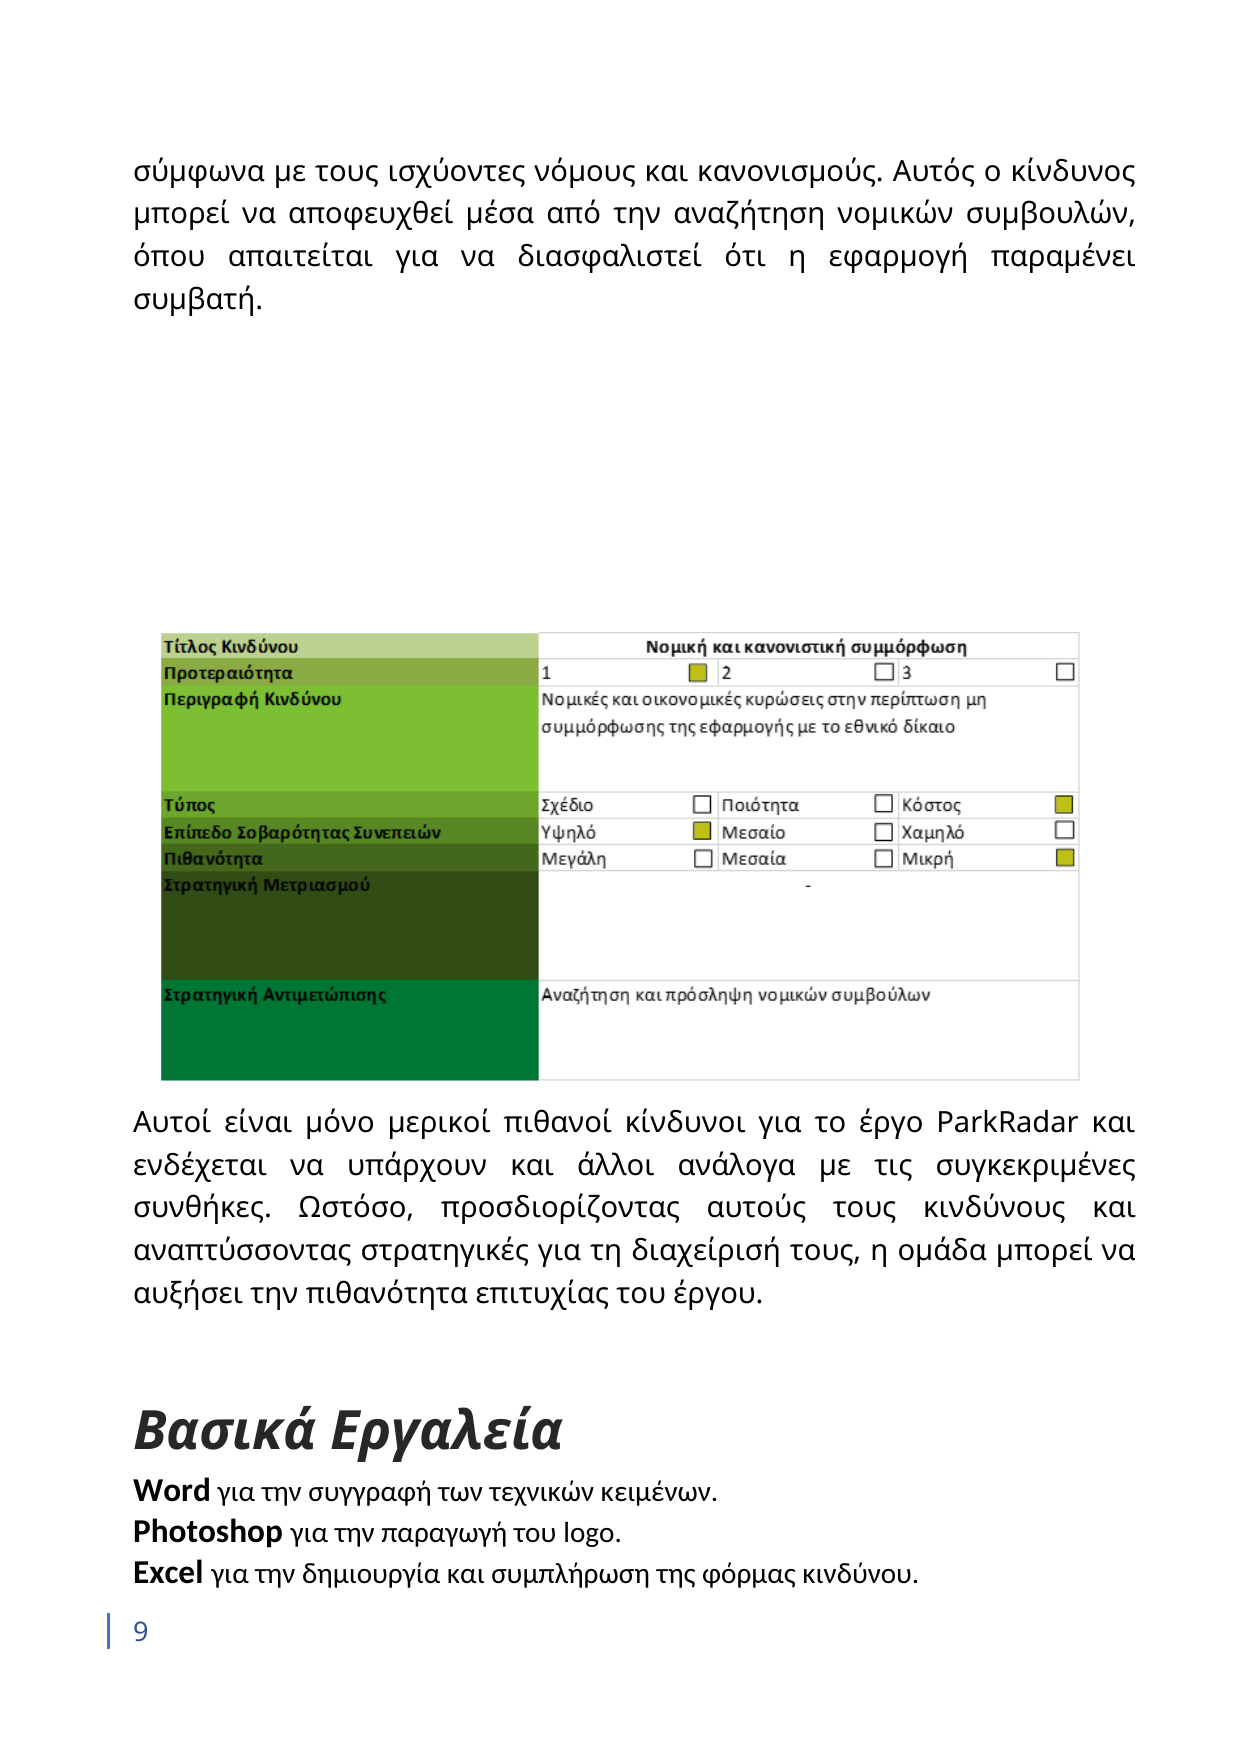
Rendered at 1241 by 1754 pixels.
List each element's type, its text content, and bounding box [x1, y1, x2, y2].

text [133, 150, 1137, 318]
text Excel για την δημιουργία και συμπλήρωση της φόρμας κινδύνου. [133, 1551, 1137, 1591]
subtitle Βασικά Εργαλεία [133, 1391, 1137, 1465]
text Photoshop για την παραγωγή του logo. [133, 1510, 1137, 1551]
picture [160, 632, 1080, 1082]
text Word για την συγγραφή των τεχνικών κειμένων. [133, 1469, 1137, 1510]
